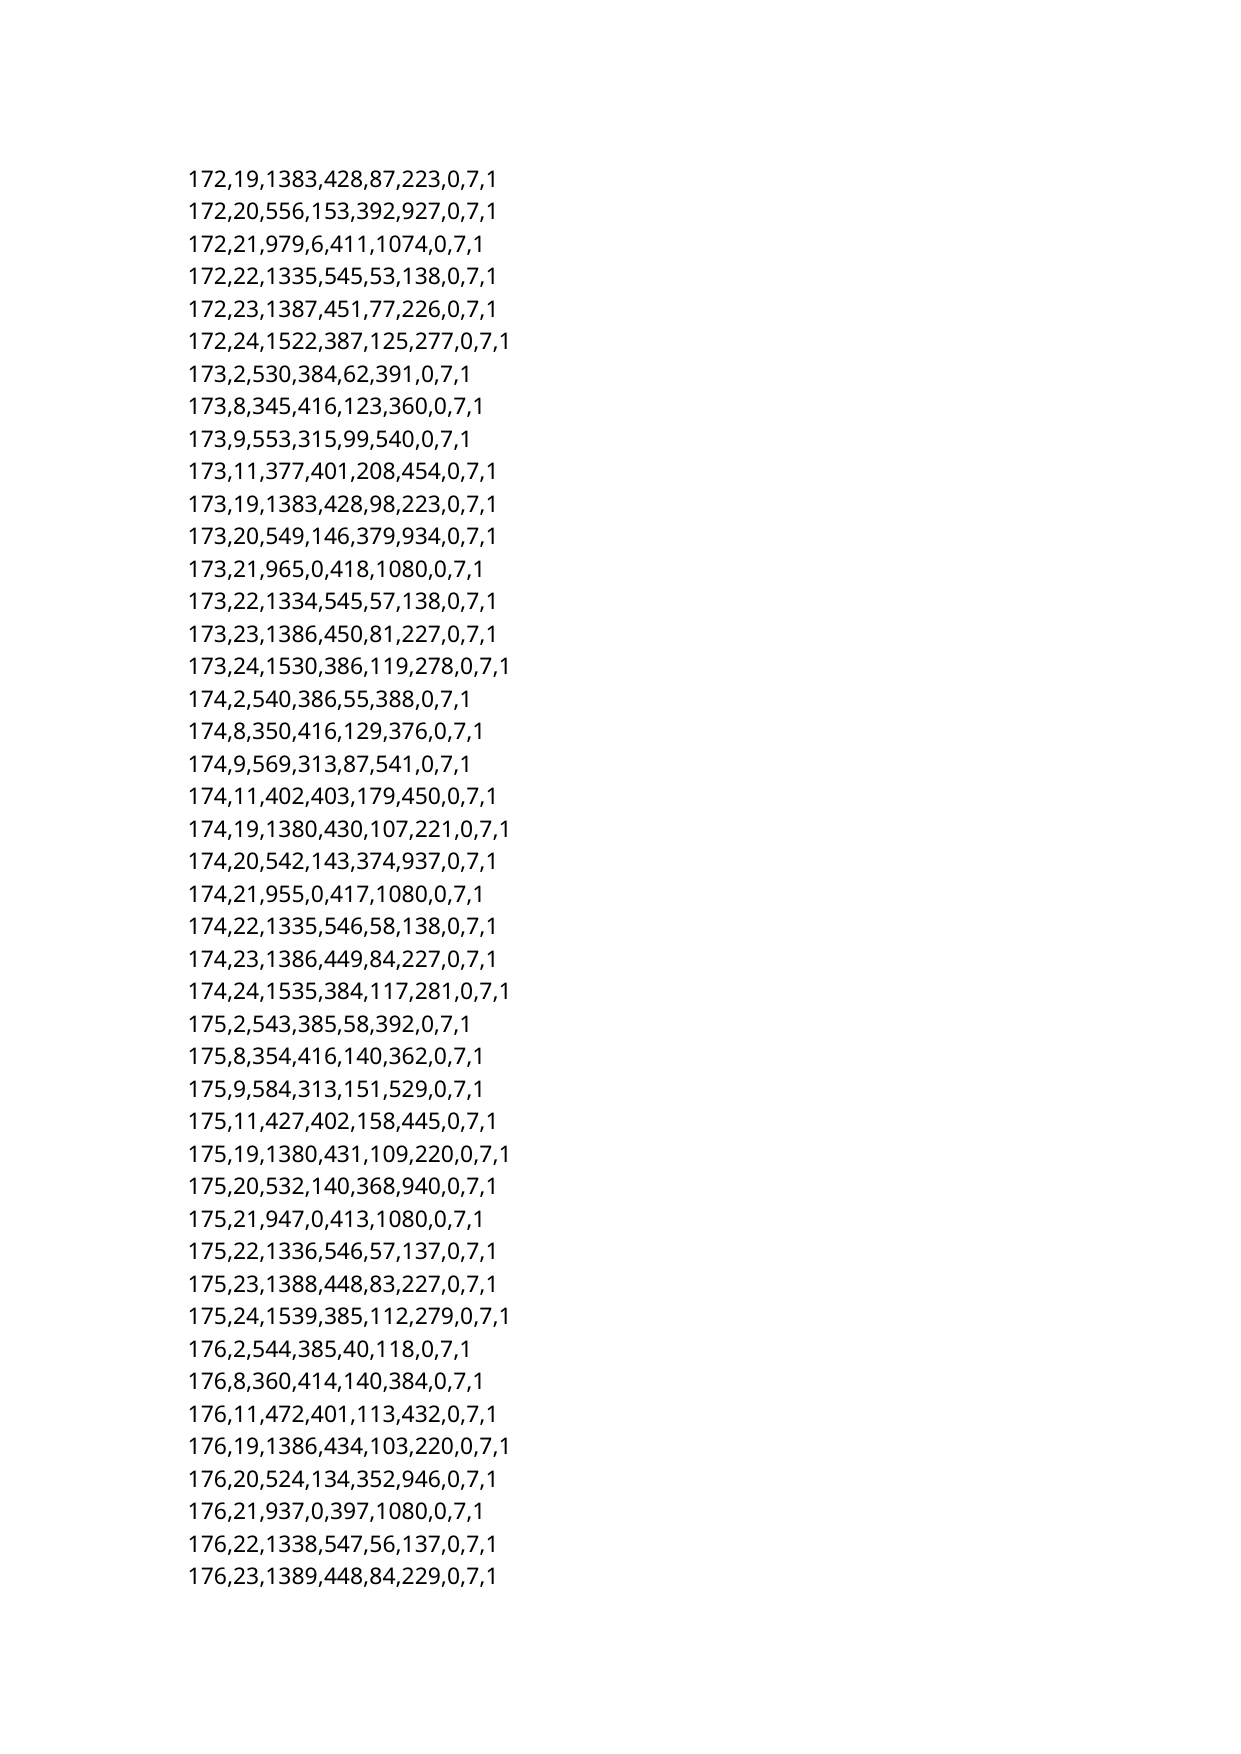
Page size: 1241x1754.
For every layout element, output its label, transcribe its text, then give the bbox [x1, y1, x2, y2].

text 176,8,360,414,140,384,0,7,1 [187, 1364, 1053, 1397]
text 175,9,584,313,151,529,0,7,1 [187, 1072, 1053, 1104]
text 175,24,1539,385,112,279,0,7,1 [187, 1299, 1053, 1332]
text 175,23,1388,448,83,227,0,7,1 [187, 1267, 1053, 1299]
text 174,19,1380,430,107,221,0,7,1 [187, 812, 1053, 844]
text 174,24,1535,384,117,281,0,7,1 [187, 974, 1053, 1007]
text 172,23,1387,451,77,226,0,7,1 [187, 292, 1053, 324]
text 174,9,569,313,87,541,0,7,1 [187, 747, 1053, 779]
text 175,19,1380,431,109,220,0,7,1 [187, 1137, 1053, 1169]
text 173,9,553,315,99,540,0,7,1 [187, 422, 1053, 454]
text 174,11,402,403,179,450,0,7,1 [187, 779, 1053, 812]
text 173,19,1383,428,98,223,0,7,1 [187, 487, 1053, 519]
text 172,19,1383,428,87,223,0,7,1 [187, 162, 1053, 194]
text 175,22,1336,546,57,137,0,7,1 [187, 1234, 1053, 1267]
text 173,20,549,146,379,934,0,7,1 [187, 519, 1053, 552]
text 172,22,1335,545,53,138,0,7,1 [187, 259, 1053, 292]
text 173,8,345,416,123,360,0,7,1 [187, 389, 1053, 422]
text 173,24,1530,386,119,278,0,7,1 [187, 649, 1053, 682]
text 175,2,543,385,58,392,0,7,1 [187, 1007, 1053, 1039]
text 175,8,354,416,140,362,0,7,1 [187, 1039, 1053, 1072]
text 176,23,1389,448,84,229,0,7,1 [187, 1559, 1053, 1592]
text 172,24,1522,387,125,277,0,7,1 [187, 324, 1053, 357]
text 176,11,472,401,113,432,0,7,1 [187, 1397, 1053, 1429]
text 174,2,540,386,55,388,0,7,1 [187, 682, 1053, 714]
text 173,23,1386,450,81,227,0,7,1 [187, 617, 1053, 649]
text 174,23,1386,449,84,227,0,7,1 [187, 942, 1053, 974]
text 173,21,965,0,418,1080,0,7,1 [187, 552, 1053, 584]
text 176,19,1386,434,103,220,0,7,1 [187, 1429, 1053, 1462]
text 176,21,937,0,397,1080,0,7,1 [187, 1494, 1053, 1527]
text 172,21,979,6,411,1074,0,7,1 [187, 227, 1053, 259]
text 175,20,532,140,368,940,0,7,1 [187, 1169, 1053, 1202]
text 173,2,530,384,62,391,0,7,1 [187, 357, 1053, 389]
text 174,22,1335,546,58,138,0,7,1 [187, 909, 1053, 942]
text 174,21,955,0,417,1080,0,7,1 [187, 877, 1053, 909]
text 174,8,350,416,129,376,0,7,1 [187, 714, 1053, 747]
text 174,20,542,143,374,937,0,7,1 [187, 844, 1053, 877]
text 175,11,427,402,158,445,0,7,1 [187, 1104, 1053, 1137]
text 175,21,947,0,413,1080,0,7,1 [187, 1202, 1053, 1234]
text 176,2,544,385,40,118,0,7,1 [187, 1332, 1053, 1364]
text 176,22,1338,547,56,137,0,7,1 [187, 1527, 1053, 1559]
text 172,20,556,153,392,927,0,7,1 [187, 194, 1053, 227]
text 176,20,524,134,352,946,0,7,1 [187, 1462, 1053, 1494]
text 173,22,1334,545,57,138,0,7,1 [187, 584, 1053, 617]
text 173,11,377,401,208,454,0,7,1 [187, 454, 1053, 487]
